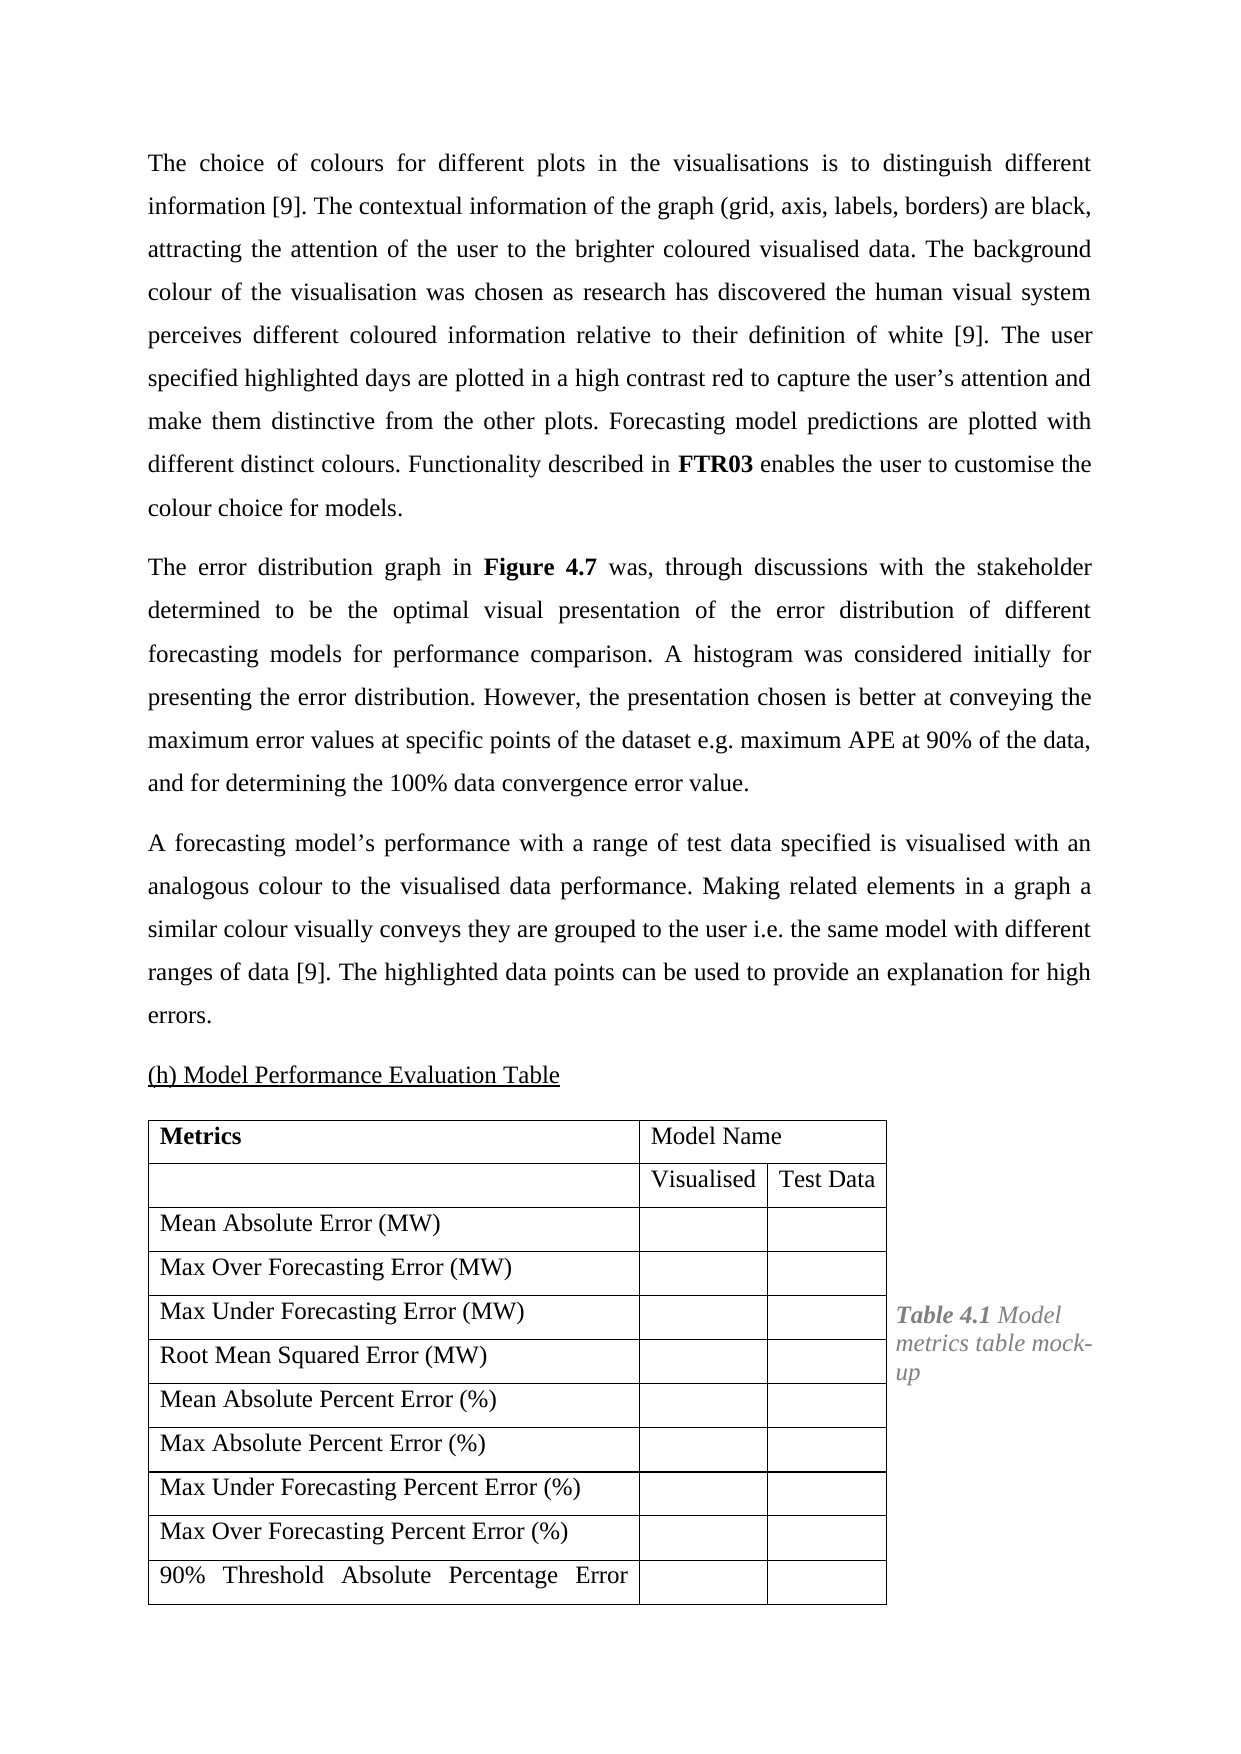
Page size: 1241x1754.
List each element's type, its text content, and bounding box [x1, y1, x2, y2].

table_cell Max Under Forecasting Percent Error (%) [149, 1473, 639, 1515]
table_cell Visualised [640, 1164, 767, 1207]
table_header Metrics [149, 1121, 639, 1163]
table_cell [149, 1164, 639, 1207]
table_cell [640, 1561, 767, 1603]
text The choice of colours for different plots in the visualisations is to distinguish different information [9]. The contextual information of the graph (grid, axis, labels, borders) are black, attracting the attention of the user to the brighter coloured visualised data. The background colour of the visualisation was chosen as research has discovered the human visual system perceives different coloured information relative to their definition of white [9]. The user specified highlighted days are plotted in a high contrast red to capture the user’s attention and make them distinctive from the other plots. Forecasting model predictions are plotted with different distinct colours. Functionality described in FTR03 enables the user to customise the colour choice for models. [148, 148, 1092, 521]
table_cell [640, 1252, 767, 1295]
text (h) Model Performance Evaluation Table [148, 1060, 1092, 1089]
table_cell [768, 1561, 886, 1603]
table_cell [640, 1473, 767, 1515]
table_cell Mean Absolute Percent Error (%) [149, 1384, 639, 1427]
table_cell [640, 1208, 767, 1251]
table_cell Max Absolute Percent Error (%) [149, 1428, 639, 1471]
table_cell Test Data [768, 1164, 886, 1207]
text The error distribution graph in Figure 4.7 was, through discussions with the stakeholder determined to be the optimal visual presentation of the error distribution of different forecasting models for performance comparison. A histogram was considered initially for presenting the error distribution. However, the presentation chosen is better at conveying the maximum error values at specific points of the dataset e.g. maximum APE at 90% of the data, and for determining the 100% data convergence error value. [148, 552, 1092, 797]
table_cell Max Over Forecasting Error (MW) [149, 1252, 639, 1295]
table_cell Max Under Forecasting Error (MW) [149, 1296, 639, 1339]
table_header Model Name [640, 1121, 886, 1163]
table_cell [640, 1296, 767, 1339]
table_cell Root Mean Squared Error (MW) [149, 1340, 639, 1383]
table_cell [149, 1561, 639, 1603]
table_cell [640, 1384, 767, 1427]
table_cell [640, 1516, 767, 1559]
table_cell [768, 1428, 886, 1471]
table_cell Mean Absolute Error (MW) [149, 1208, 639, 1251]
table_cell Max Over Forecasting Percent Error (%) [149, 1516, 639, 1559]
table_cell [768, 1384, 886, 1427]
table_cell [768, 1208, 886, 1251]
table_cell [768, 1296, 886, 1339]
table_cell [768, 1340, 886, 1383]
table_cell [768, 1252, 886, 1295]
table_cell [768, 1473, 886, 1515]
table_cell [640, 1340, 767, 1383]
table_cell [640, 1428, 767, 1471]
text A forecasting model’s performance with a range of test data specified is visualised with an analogous colour to the visualised data performance. Making related elements in a graph a similar colour visually conveys they are grouped to the user i.e. the same model with different ranges of data [9]. The highlighted data points can be used to provide an explanation for high errors. [148, 828, 1092, 1029]
table_cell [768, 1516, 886, 1559]
